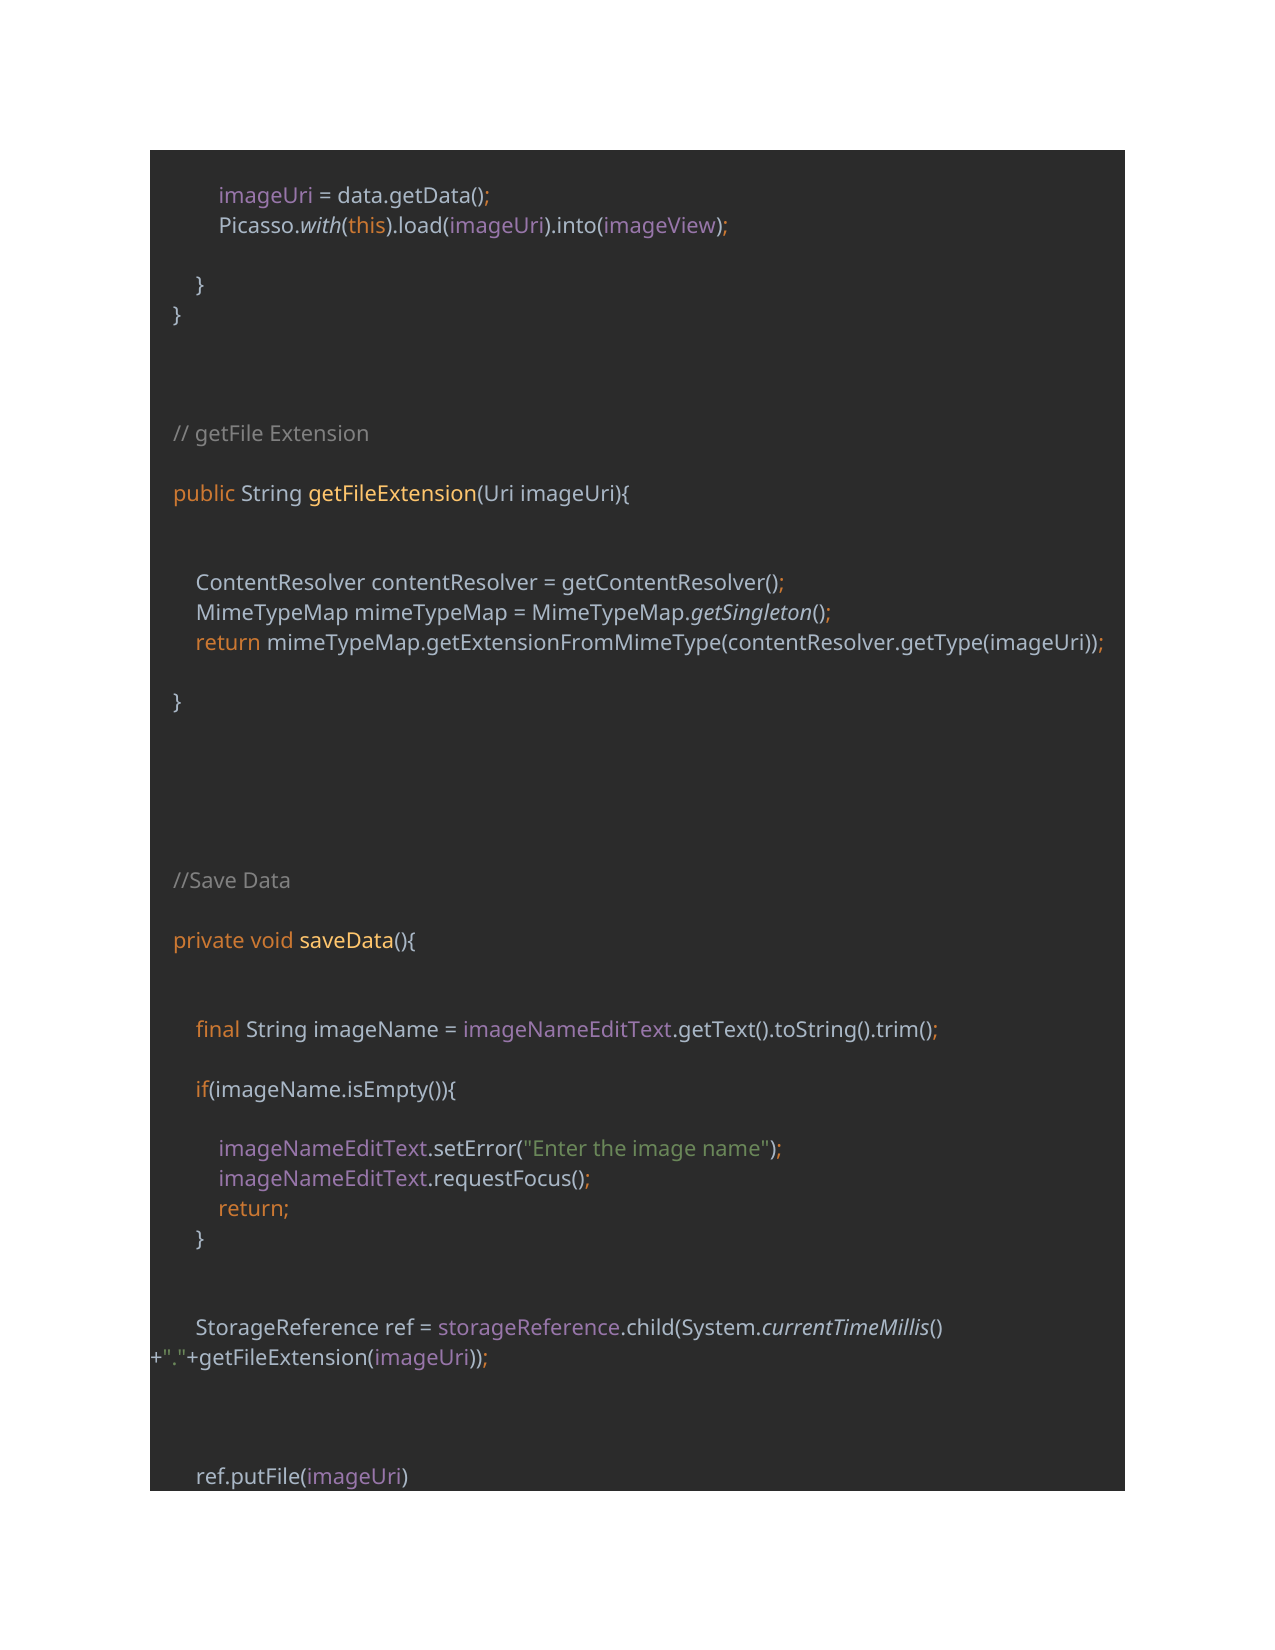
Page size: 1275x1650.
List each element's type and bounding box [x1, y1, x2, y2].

text [150, 150, 1125, 1491]
